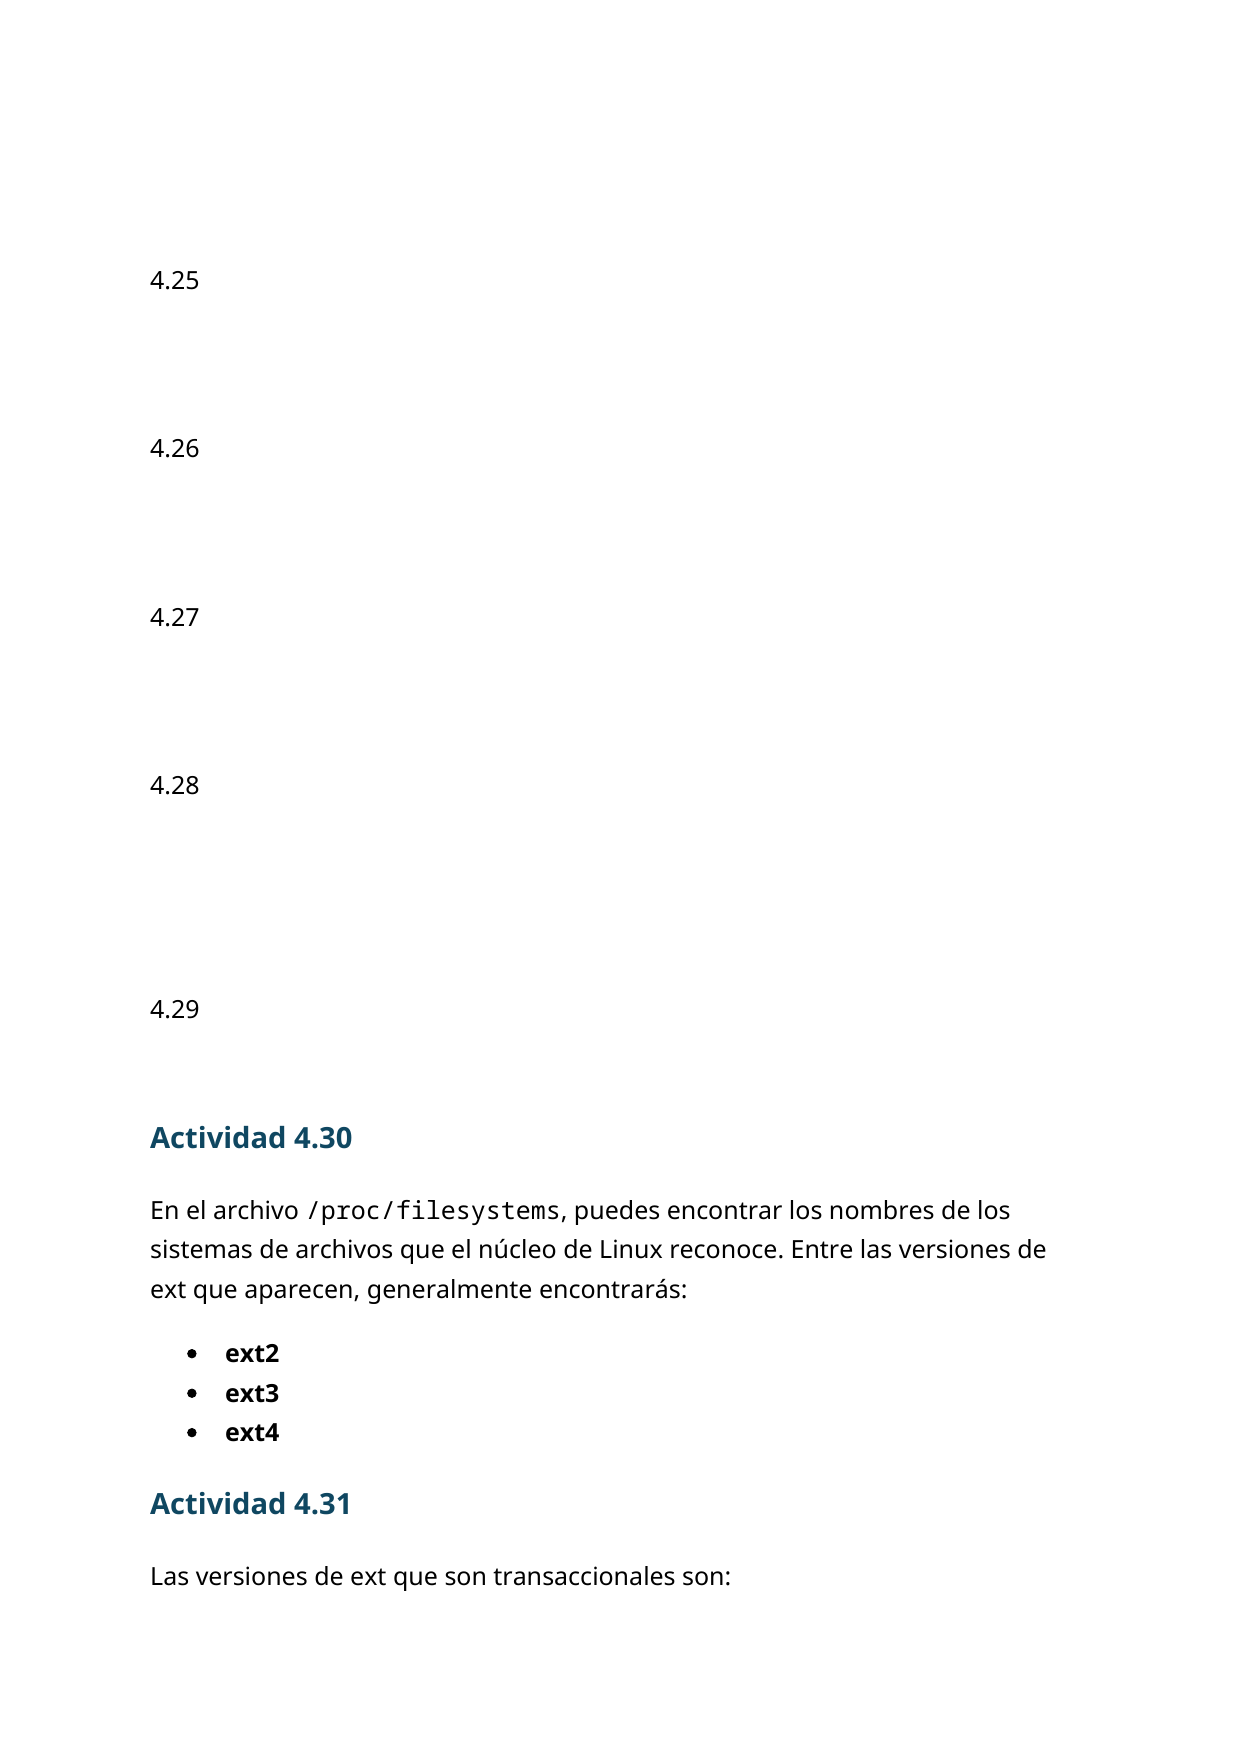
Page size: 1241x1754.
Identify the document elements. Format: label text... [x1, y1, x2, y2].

text 4.29 [150, 992, 1090, 1026]
list ext3 [187, 1375, 1090, 1409]
text 4.26 [150, 431, 1090, 465]
list ext4 [187, 1415, 1090, 1449]
text 4.27 [150, 599, 1090, 633]
text En el archivo /proc/filesystems, puedes encontrar los nombres de los sistemas de archivos que el núcleo de Linux reconoce. Entre las versiones de ext que aparecen, generalmente encontrarás: [150, 1192, 1090, 1305]
text 4.28 [150, 768, 1090, 802]
subtitle Actividad 4.31 [150, 1483, 1090, 1523]
text 4.25 [150, 262, 1090, 296]
list ext2 [187, 1336, 1090, 1370]
text Las versiones de ext que son transaccionales son: [150, 1559, 1090, 1593]
subtitle Actividad 4.30 [150, 1117, 1090, 1157]
